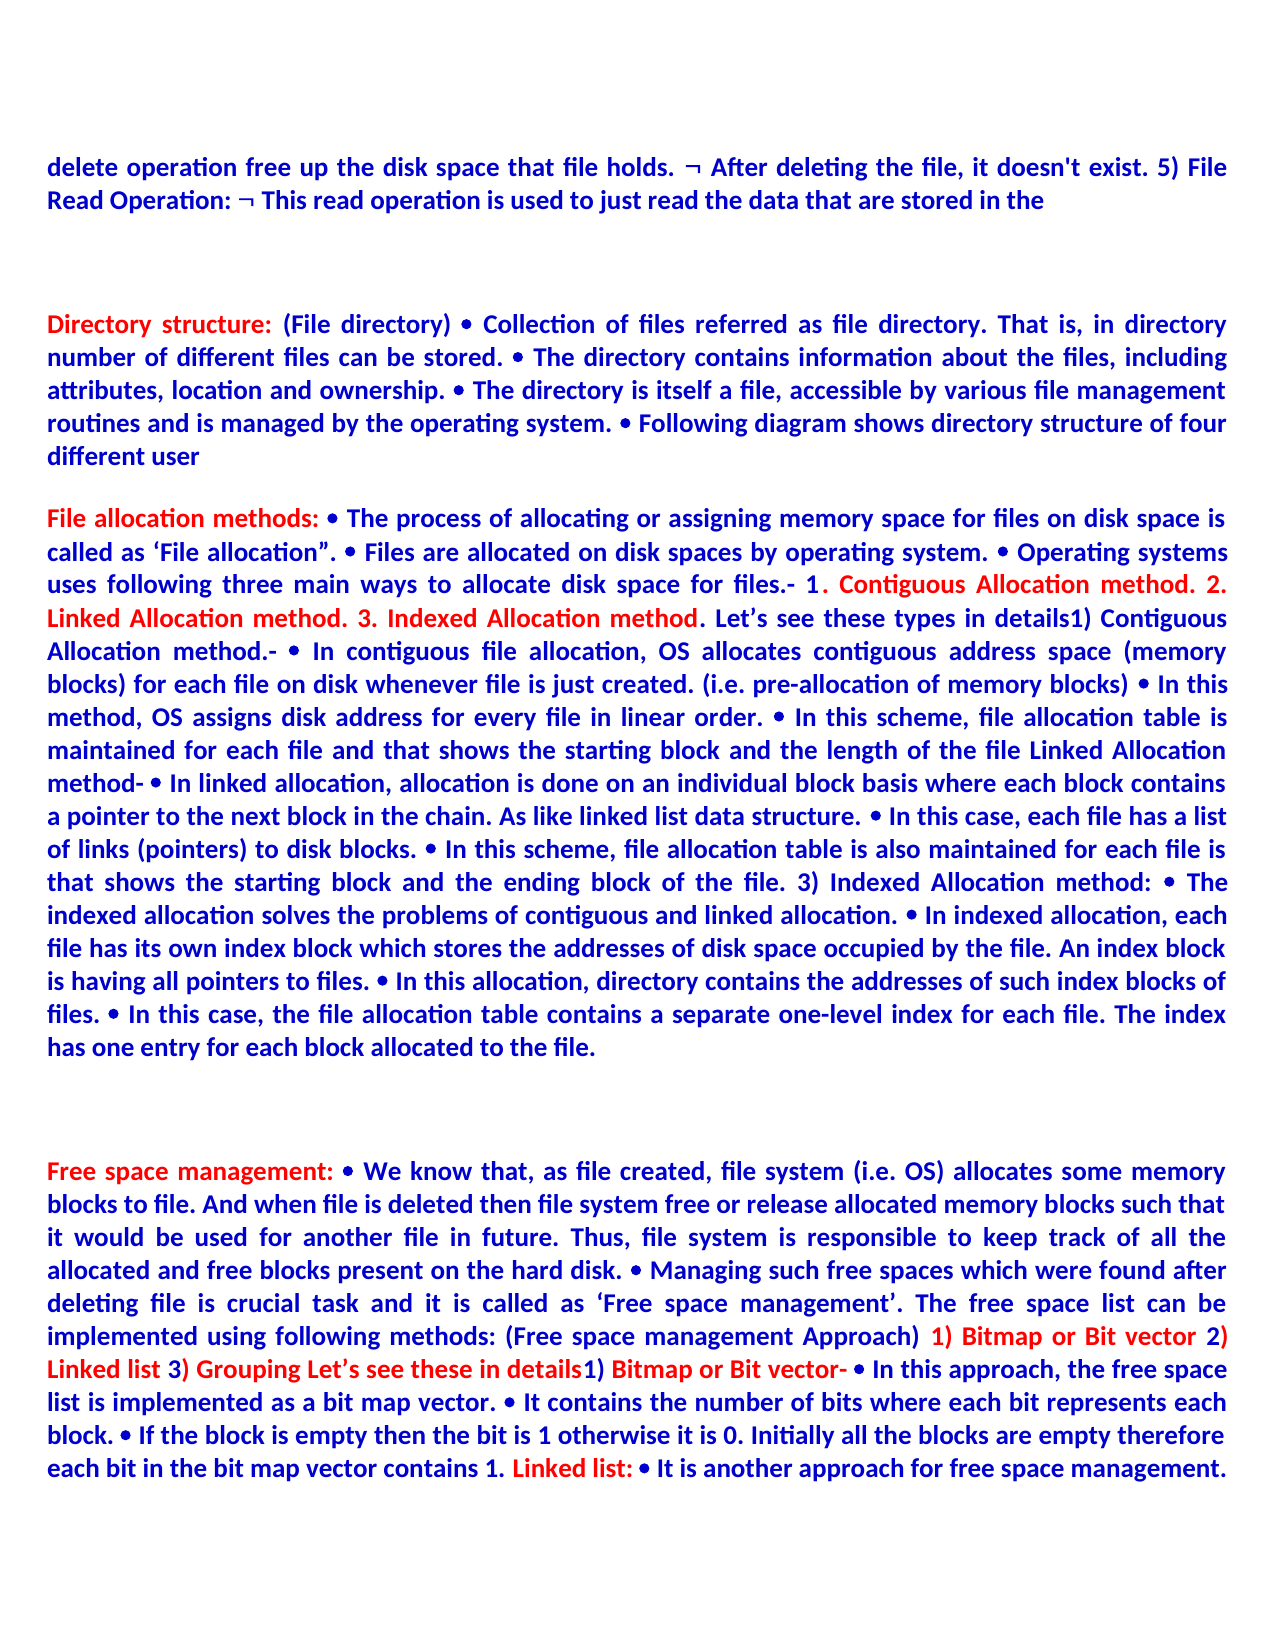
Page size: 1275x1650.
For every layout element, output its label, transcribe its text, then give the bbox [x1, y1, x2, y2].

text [47, 150, 1228, 216]
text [47, 1154, 1228, 1484]
text File allocation methods: The process of allocating or assigning memory space for files on disk space is called as ‘File allocation”. Files are allocated on disk spaces by operating system. Operating systems uses following three main ways to allocate disk space for files.- 1. Contiguous Allocation method. 2. Linked Allocation method. 3. Indexed Allocation method. Let’s see these types in details1) Contiguous Allocation method.- In contiguous file allocation, OS allocates contiguous address space (memory blocks) for each file on disk whenever file is just created. (i.e. pre-allocation of memory blocks) In this method, OS assigns disk address for every file in linear order. In this scheme, file allocation table is maintained for each file and that shows the starting block and the length of the file Linked Allocation method- In linked allocation, allocation is done on an individual block basis where each block contains a pointer to the next block in the chain. As like linked list data structure. In this case, each file has a list of links (pointers) to disk blocks. In this scheme, file allocation table is also maintained for each file is that shows the starting block and the ending block of the file. 3) Indexed Allocation method: The indexed allocation solves the problems of contiguous and linked allocation. In indexed allocation, each file has its own index block which stores the addresses of disk space occupied by the file. An index block is having all pointers to files. In this allocation, directory contains the addresses of such index blocks of files. In this case, the file allocation table contains a separate one-level index for each file. The index has one entry for each block allocated to the file. [47, 502, 1228, 1063]
text Directory structure: (File directory) Collection of files referred as file directory. That is, in directory number of different files can be stored. The directory contains information about the files, including attributes, location and ownership. The directory is itself a file, accessible by various file management routines and is managed by the operating system. Following diagram shows directory structure of four different user [47, 307, 1228, 472]
